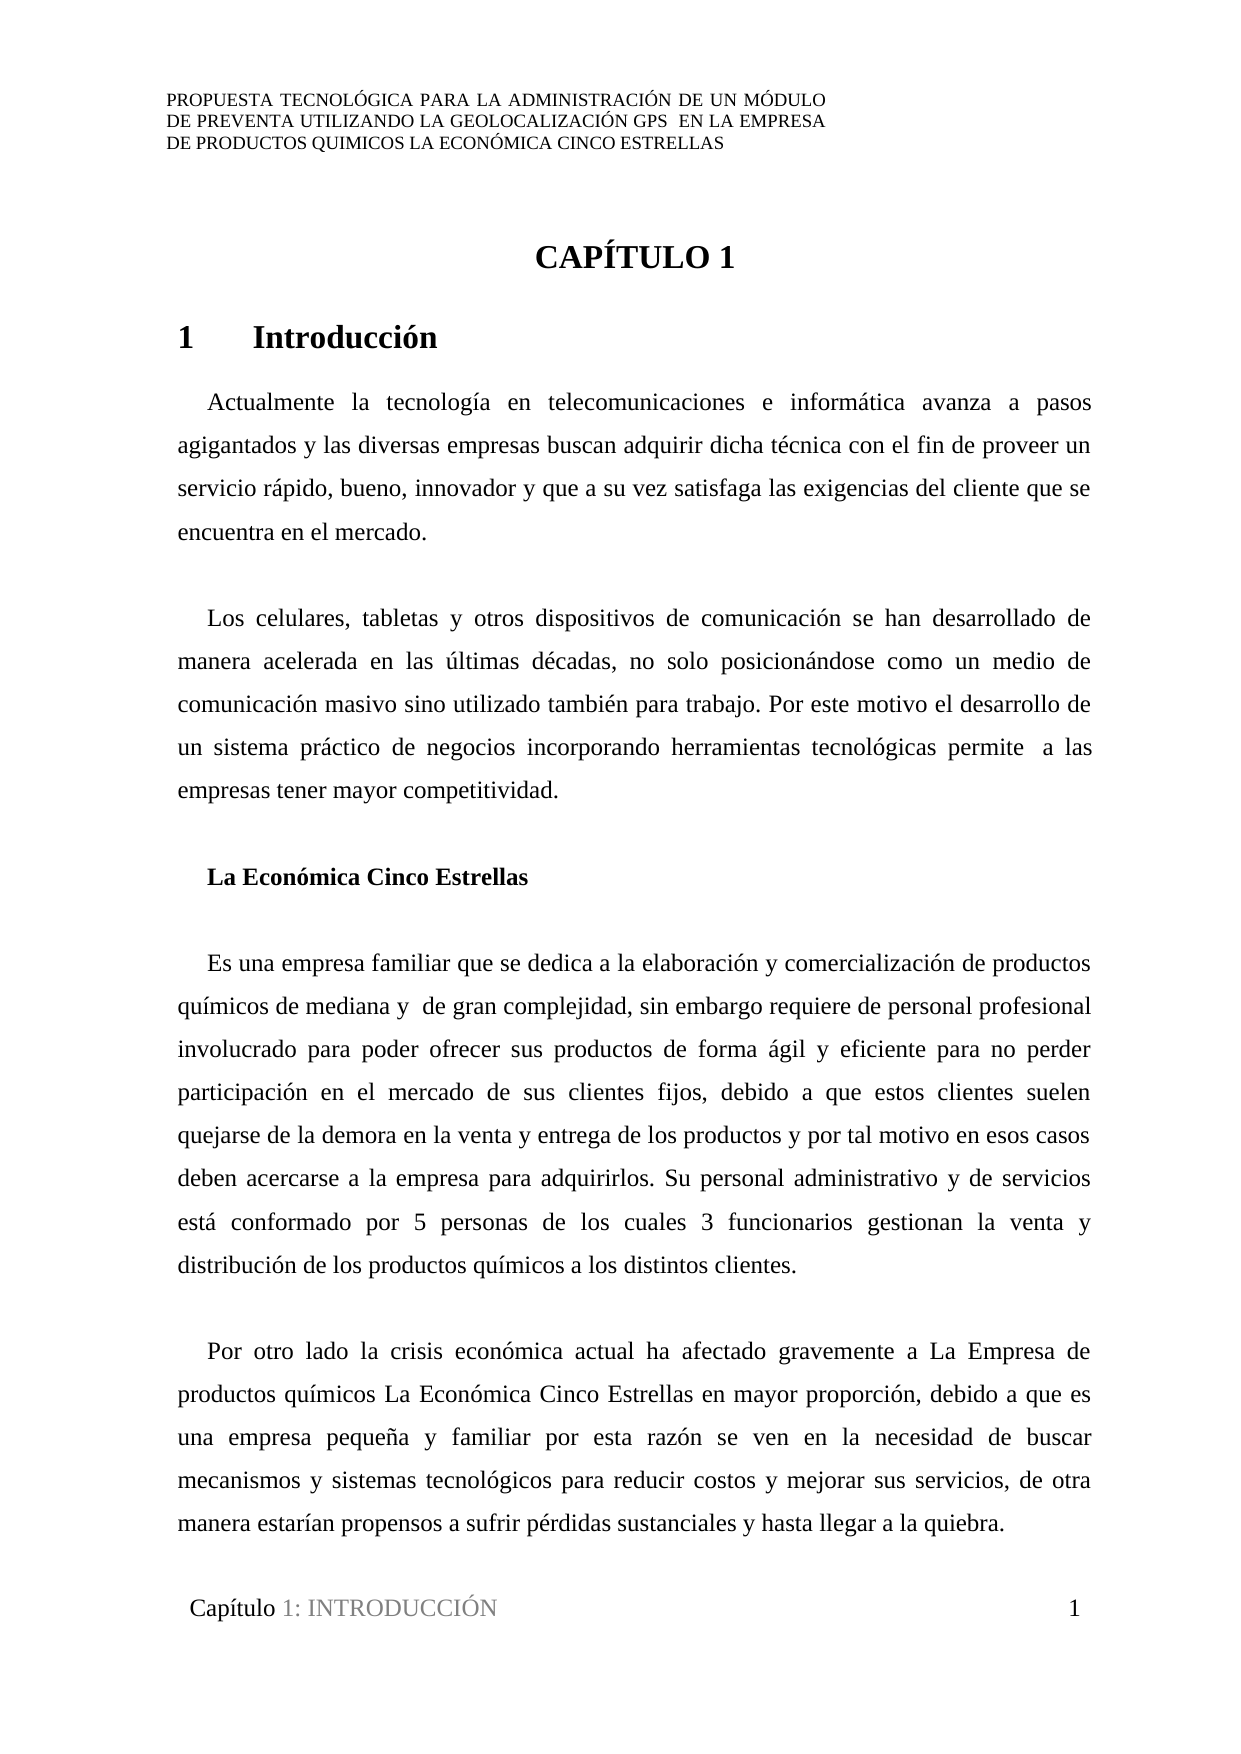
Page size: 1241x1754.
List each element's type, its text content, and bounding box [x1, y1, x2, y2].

list La Económica Cinco Estrellas [177, 862, 1092, 890]
text Actualmente la tecnología en telecomunicaciones e informática avanza a pasos agigantados y las diversas empresas buscan adquirir dicha técnica con el fin de proveer un servicio rápido, bueno, innovador y que a su vez satisfaga las exigencias del cliente que se encuentra en el mercado. [177, 387, 1092, 545]
subtitle Introducción [177, 317, 1092, 356]
text CAPÍTULO 1 [177, 237, 1092, 276]
text Es una empresa familiar que se dedica a la elaboración y comercialización de productos químicos de mediana y de gran complejidad, sin embargo requiere de personal profesional involucrado para poder ofrecer sus productos de forma ágil y eficiente para no perder participación en el mercado de sus clientes fijos, debido a que estos clientes suelen quejarse de la demora en la venta y entrega de los productos y por tal motivo en esos casos deben acercarse a la empresa para adquirirlos. Su personal administrativo y de servicios está conformado por 5 personas de los cuales 3 funcionarios gestionan la venta y distribución de los productos químicos a los distintos clientes. [177, 948, 1092, 1278]
text Por otro lado la crisis económica actual ha afectado gravemente a La Empresa de productos químicos La Económica Cinco Estrellas en mayor proporción, debido a que es una empresa pequeña y familiar por esta razón se ven en la necesidad de buscar mecanismos y sistemas tecnológicos para reducir costos y mejorar sus servicios, de otra manera estarían propensos a sufrir pérdidas sustanciales y hasta llegar a la quiebra. [177, 1336, 1092, 1537]
text Los celulares, tabletas y otros dispositivos de comunicación se han desarrollado de manera acelerada en las últimas décadas, no solo posicionándose como un medio de comunicación masivo sino utilizado también para trabajo. Por este motivo el desarrollo de un sistema práctico de negocios incorporando herramientas tecnológicas permite a las empresas tener mayor competitividad. [177, 603, 1092, 804]
